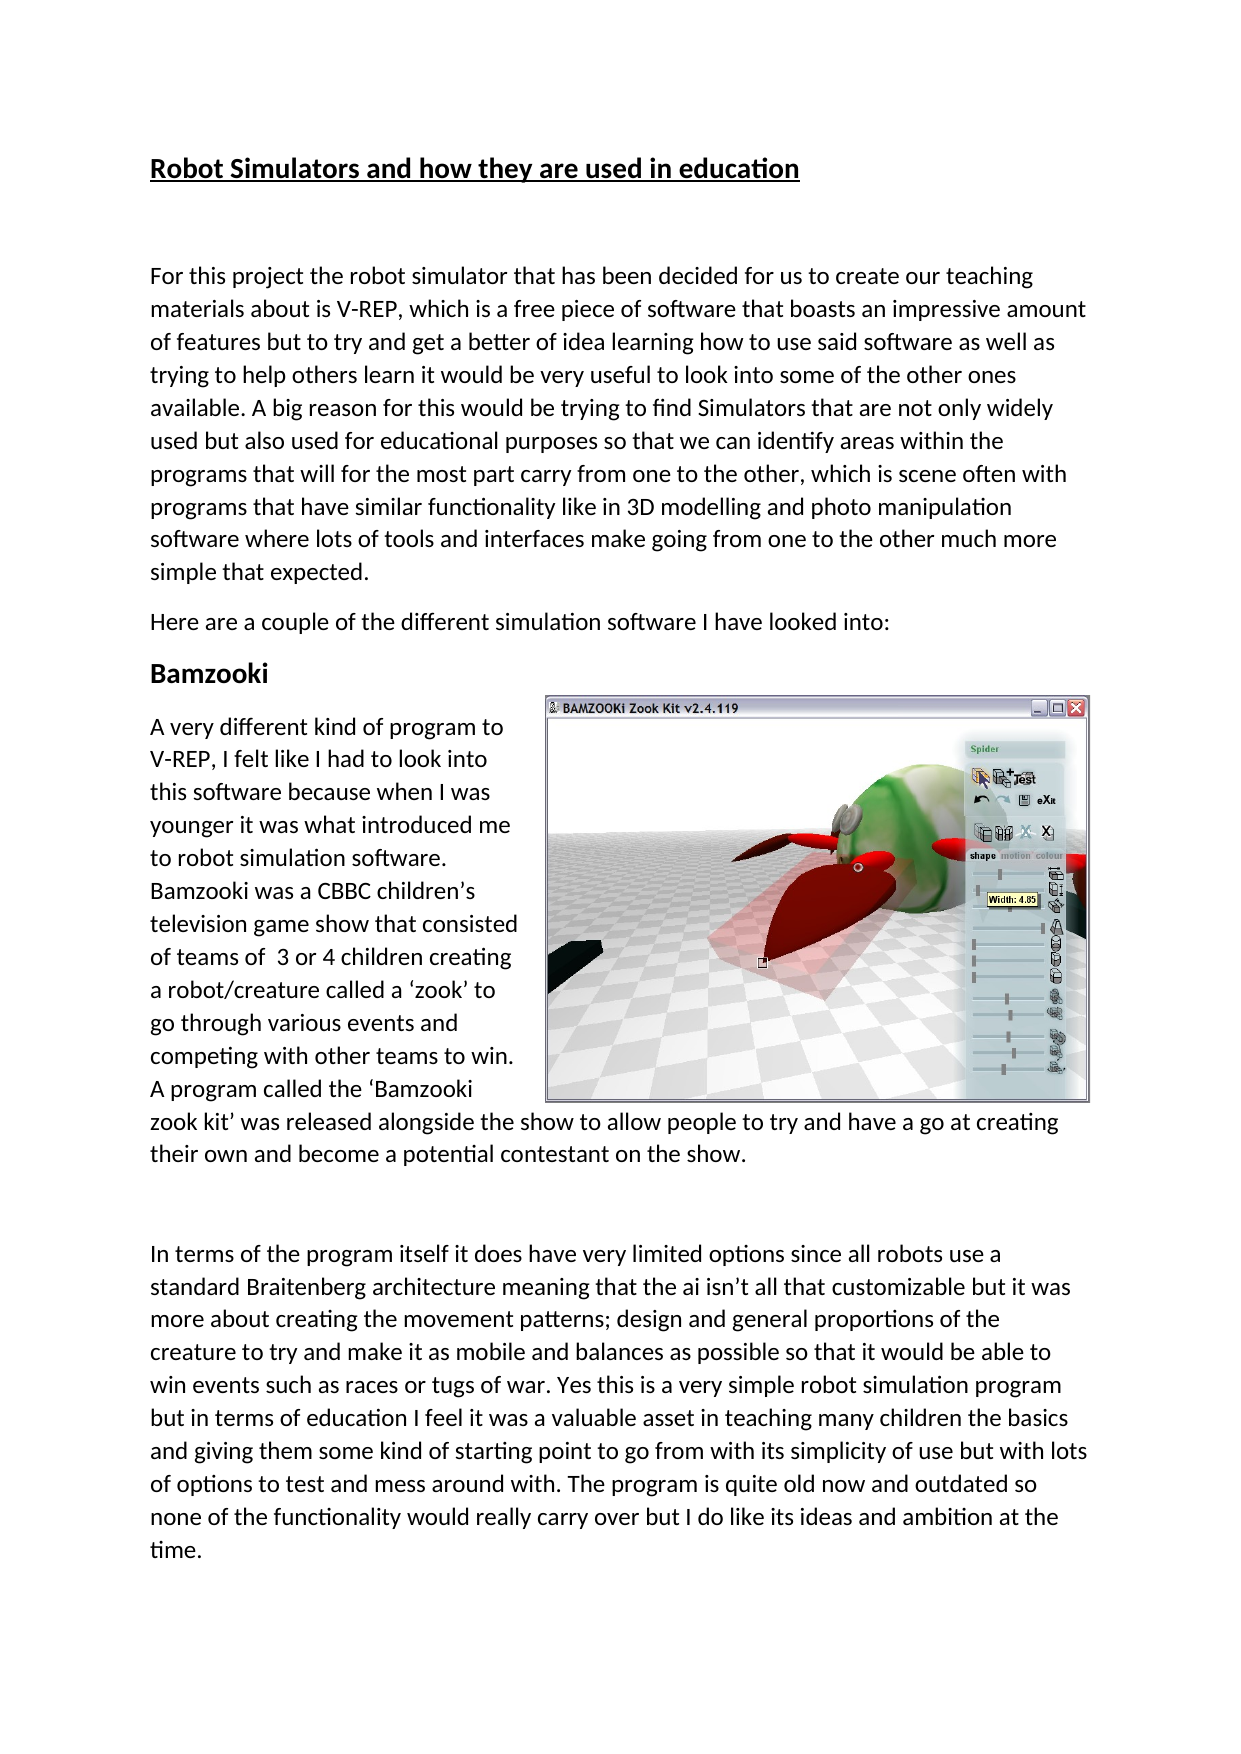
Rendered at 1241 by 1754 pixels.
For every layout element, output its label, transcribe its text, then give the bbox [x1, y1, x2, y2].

text Robot Simulators and how they are used in education [150, 150, 1090, 186]
text Bamzooki [150, 656, 1090, 691]
text For this project the robot simulator that has been decided for us to create our teaching materials about is V-REP, which is a free piece of software that boasts an impressive amount of features but to try and get a better of idea learning how to use said software as well as trying to help others learn it would be very useful to look into some of the other ones available. A big reason for this would be trying to find Simulators that are not only widely used but also used for educational purposes so that we can identify areas within the programs that will for the most part carry from one to the other, which is scene often with programs that have similar functionality like in 3D modelling and photo manipulation software where lots of tools and interfaces make going from one to the other much more simple that expected. [150, 260, 1090, 587]
text Here are a couple of the different simulation software I have looked into: [150, 606, 1090, 637]
text In terms of the program itself it does have very limited options since all robots use a standard Braitenberg architecture meaning that the ai isn’t all that customizable but it was more about creating the movement patterns; design and general proportions of the creature to try and make it as mobile and balances as possible so that it would be able to win events such as races or tugs of war. Yes this is a very simple robot simulation program but in terms of education I feel it was a valuable asset in teaching many children the basics and giving them some kind of starting point to go from with its simplicity of use but with lots of options to test and mess around with. The program is quite old now and outdated so none of the functionality would really carry over but I do like its ideas and ambition at the time. [150, 1238, 1090, 1564]
picture [545, 695, 1091, 1103]
